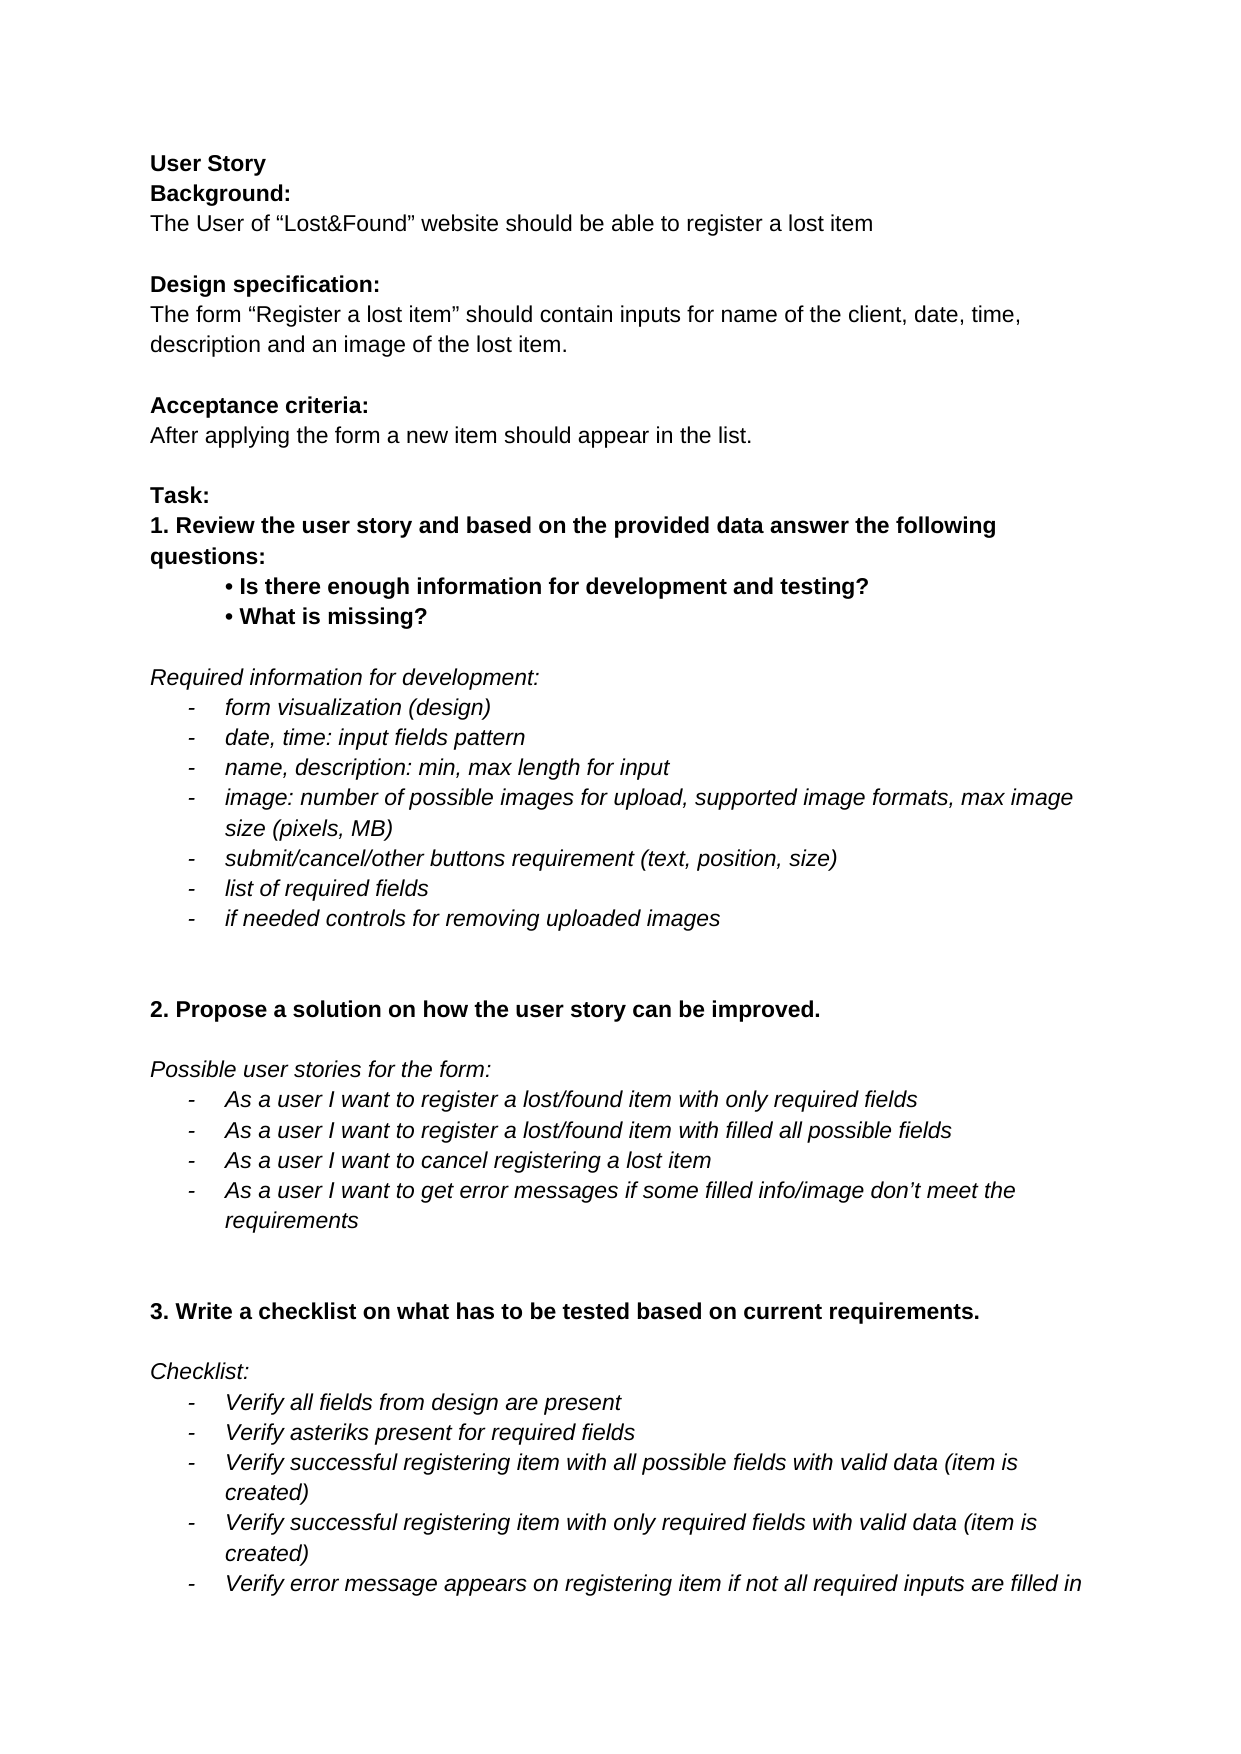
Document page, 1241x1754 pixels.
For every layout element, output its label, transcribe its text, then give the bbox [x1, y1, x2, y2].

text The form “Register a lost item” should contain inputs for name of the client, date, time, description and an image of the lost item. [150, 301, 1090, 358]
text • What is missing? [150, 603, 1090, 629]
text Required information for development: [150, 663, 1090, 690]
list Verify successful registering item with only required fields with valid data (item is created) [187, 1509, 1090, 1566]
list As a user I want to register a lost/found item with only required fields [187, 1086, 1090, 1113]
text The User of “Lost&Found” website should be able to register a lost item [150, 210, 1090, 237]
list Verify asteriks present for required fields [187, 1419, 1090, 1445]
text 2. Propose a solution on how the user story can be improved. [150, 996, 1090, 1022]
list As a user I want to get error messages if some filled info/image don’t meet the requirements [187, 1177, 1090, 1234]
list if needed controls for removing uploaded images [187, 905, 1090, 932]
text Acceptance criteria: [150, 392, 1090, 418]
list As a user I want to cancel registering a lost item [187, 1147, 1090, 1173]
list list of required fields [187, 875, 1090, 901]
text 1. Review the user story and based on the provided data answer the following questions: [150, 512, 1090, 569]
list date, time: input fields pattern [187, 724, 1090, 750]
list form visualization (design) [187, 694, 1090, 720]
list name, description: min, max length for input [187, 754, 1090, 781]
text Background: [150, 180, 1090, 207]
list image: number of possible images for upload, supported image formats, max image size (pixels, MB) [187, 784, 1090, 841]
list Verify successful registering item with all possible fields with valid data (item is created) [187, 1449, 1090, 1506]
text Design specification: [150, 271, 1090, 297]
list As a user I want to register a lost/found item with filled all possible fields [187, 1117, 1090, 1143]
text Possible user stories for the form: [150, 1056, 1090, 1083]
list submit/cancel/other buttons requirement (text, position, size) [187, 845, 1090, 871]
text Task: [150, 482, 1090, 509]
text 3. Write a checklist on what has to be tested based on current requirements. [150, 1298, 1090, 1324]
text • Is there enough information for development and testing? [150, 573, 1090, 599]
list Verify error message appears on registering item if not all required inputs are filled in [187, 1570, 1090, 1596]
list Verify all fields from design are present [187, 1388, 1090, 1415]
text After applying the form a new item should appear in the list. [150, 422, 1090, 448]
text User Story [150, 150, 1090, 176]
text Checklist: [150, 1358, 1090, 1385]
